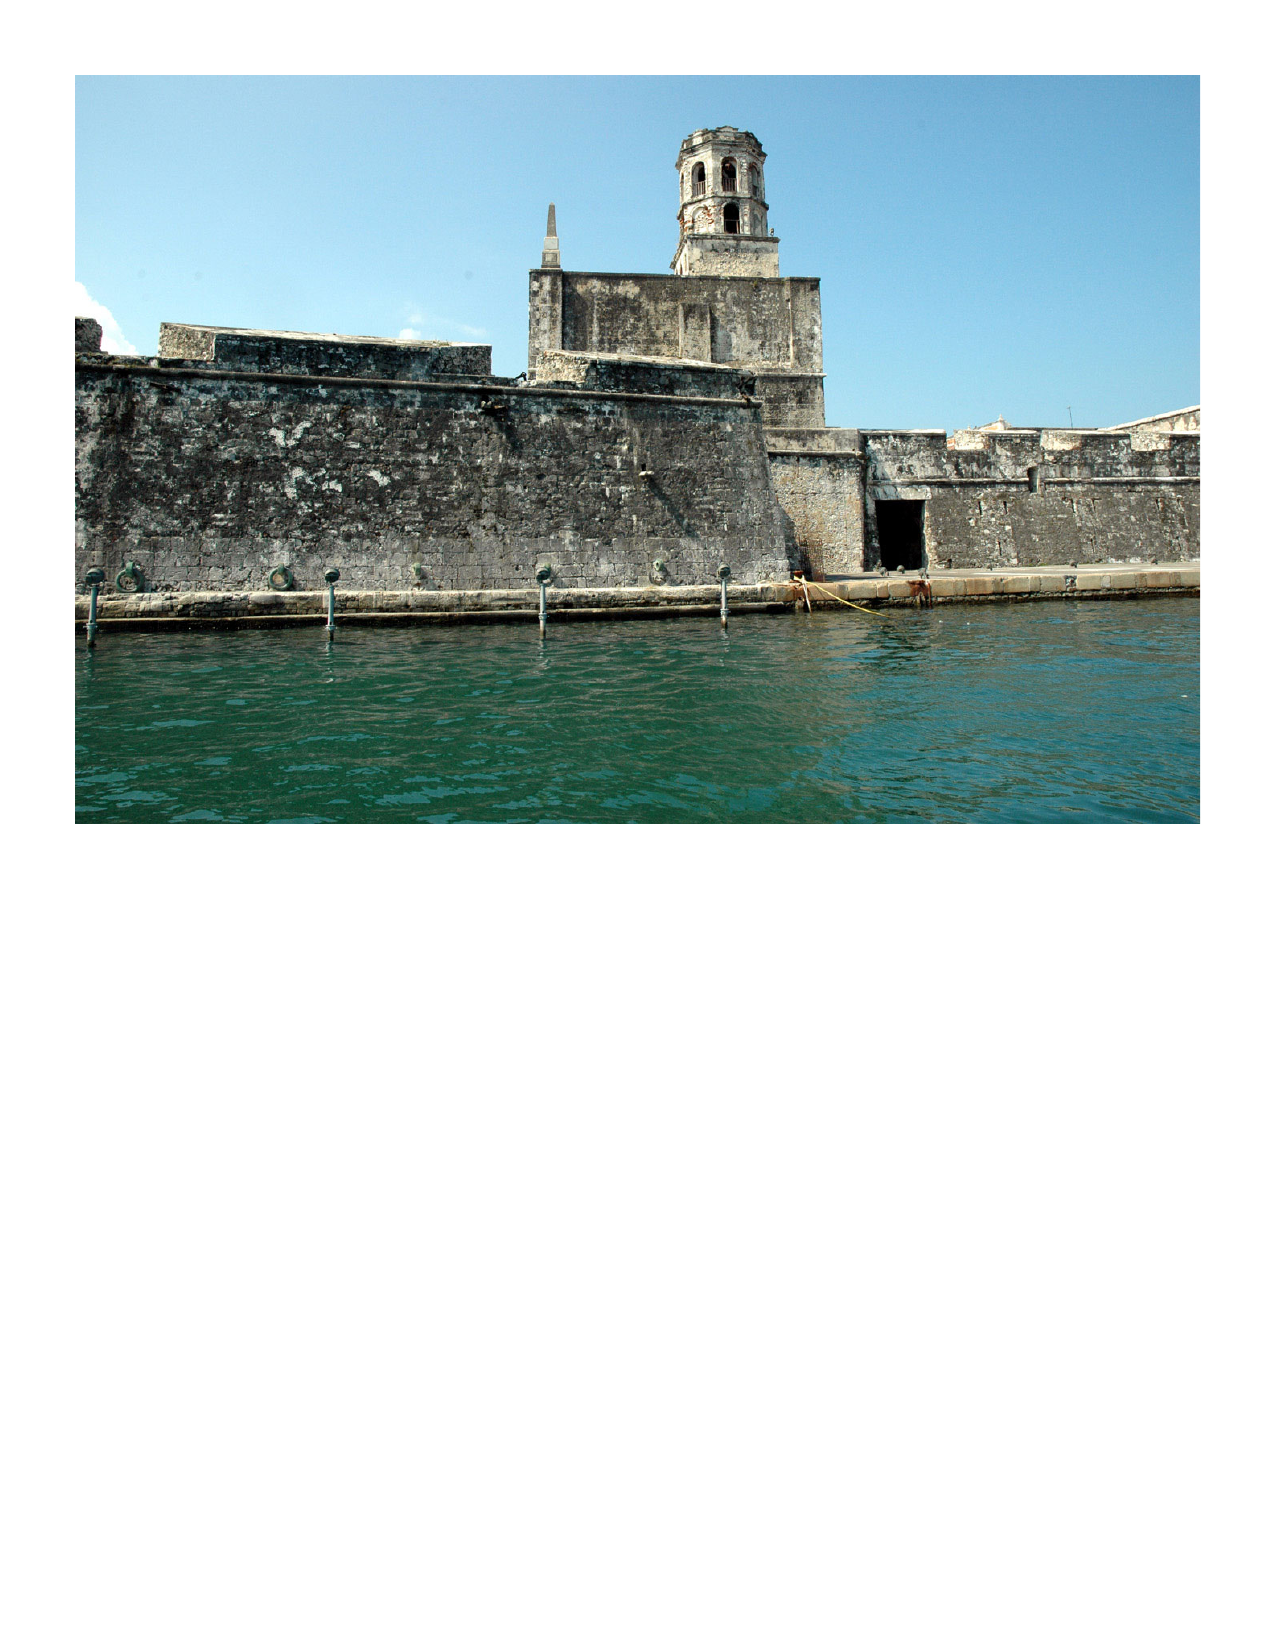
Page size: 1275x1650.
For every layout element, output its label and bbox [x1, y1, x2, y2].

picture [75, 75, 1200, 824]
